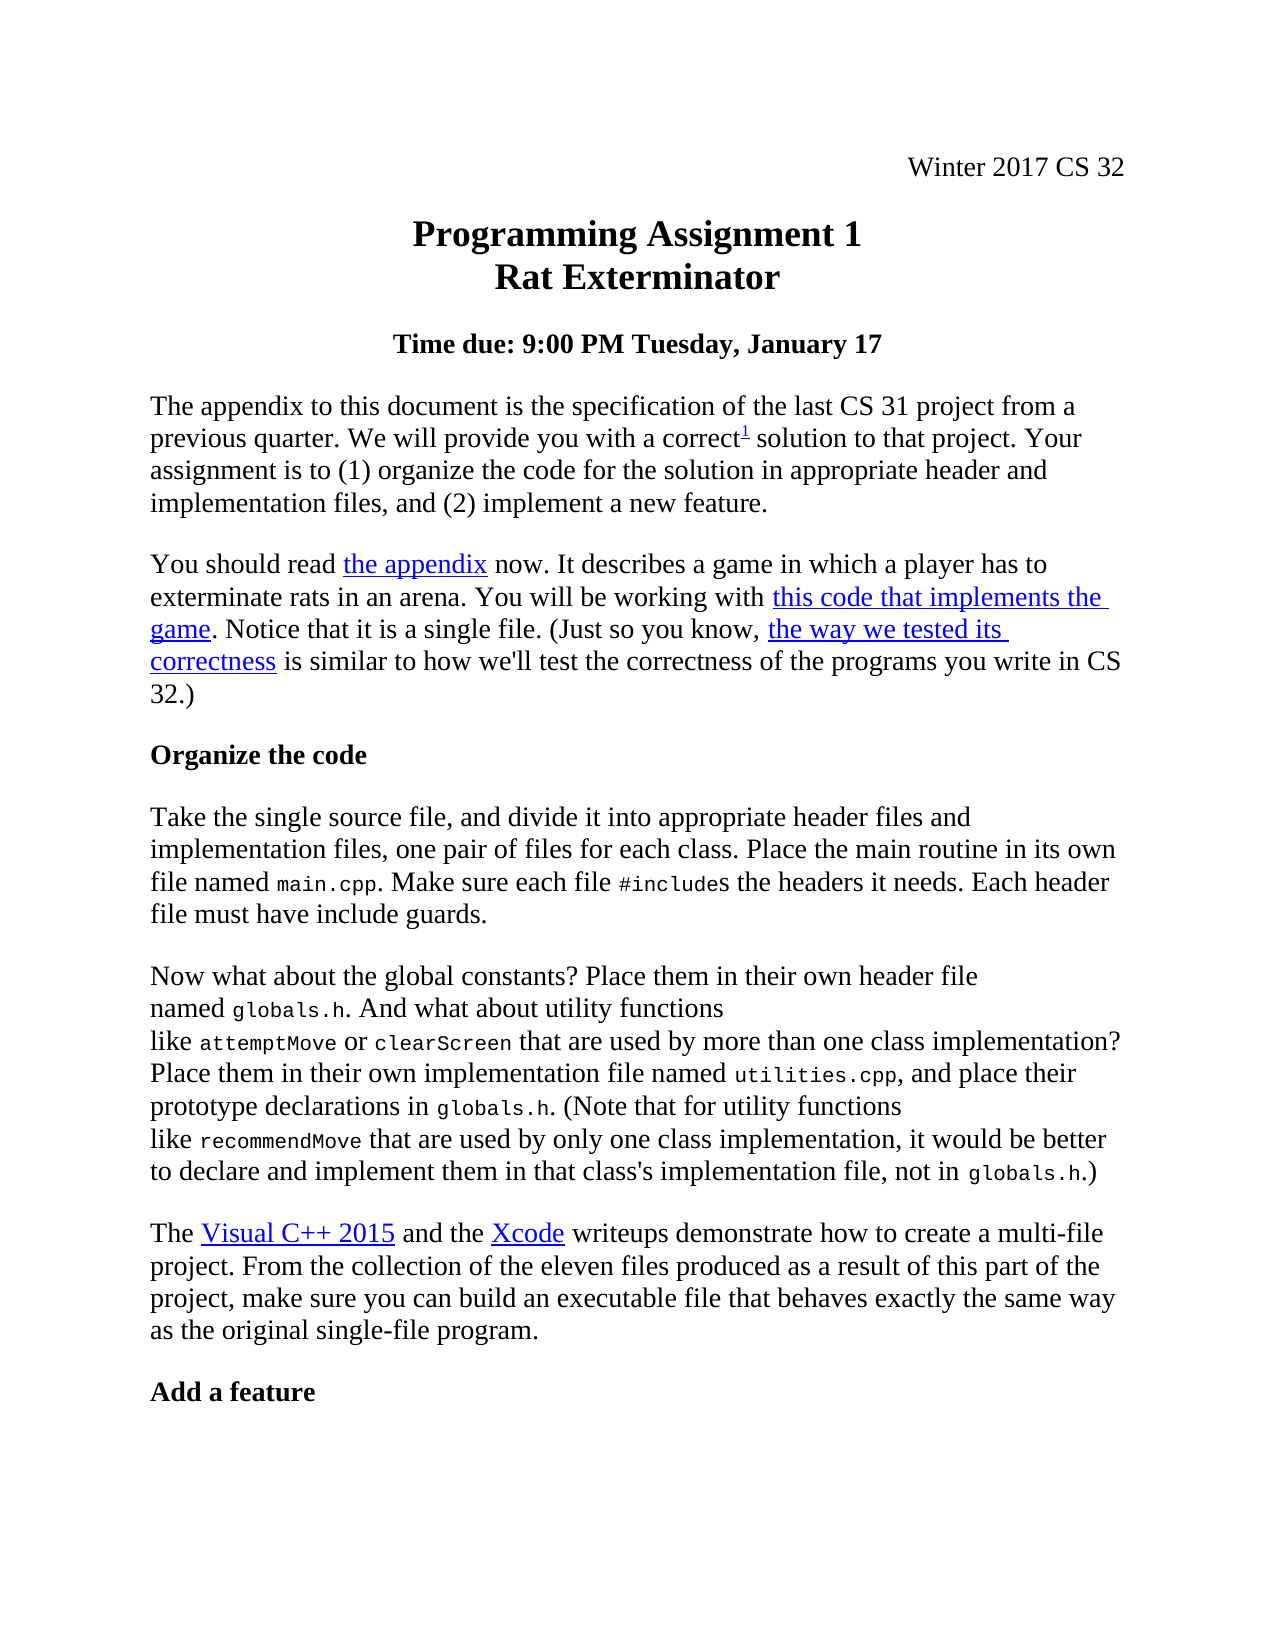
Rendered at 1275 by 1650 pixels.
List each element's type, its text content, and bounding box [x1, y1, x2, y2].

text The appendix to this document is the specification of the last CS 31 project from a previous quarter. We will provide you with a correct1 solution to that project. Your assignment is to (1) organize the code for the solution in appropriate header and implementation files, and (2) implement a new feature. [150, 388, 1125, 518]
text Now what about the global constants? Place them in their own header file named globals.h. And what about utility functions like attemptMove or clearScreen that are used by more than one class implementation? Place them in their own implementation file named utilities.cpp, and place their prototype declarations in globals.h. (Note that for utility functions like recommendMove that are used by only one class implementation, it would be better to declare and implement them in that class's implementation file, not in globals.h.) [150, 959, 1125, 1187]
text Time due: 9:00 PM Tuesday, January 17 [150, 327, 1125, 359]
text You should read the appendix now. It describes a game in which a player has to exterminate rats in an arena. You will be working with this code that implements the game. Notice that it is a single file. (Just so you know, the way we tested its correctness is similar to how we'll test the correctness of the programs you write in CS 32.) [150, 547, 1125, 709]
text Add a feature [150, 1375, 1125, 1407]
text Winter 2017 CS 32 [150, 150, 1125, 182]
text Take the single source file, and divide it into appropriate header files and implementation files, one pair of files for each class. Place the main routine in its own file named main.cpp. Make sure each file #includes the headers it needs. Each header file must have include guards. [150, 800, 1125, 930]
text The Visual C++ 2015 and the Xcode writeups demonstrate how to create a multi-file project. From the collection of the eleven files produced as a result of this part of the project, make sure you can build an executable file that behaves exactly the same way as the original single-file program. [150, 1216, 1125, 1346]
text Organize the code [150, 738, 1125, 771]
text Programming Assignment 1 Rat Exterminator [150, 212, 1125, 298]
